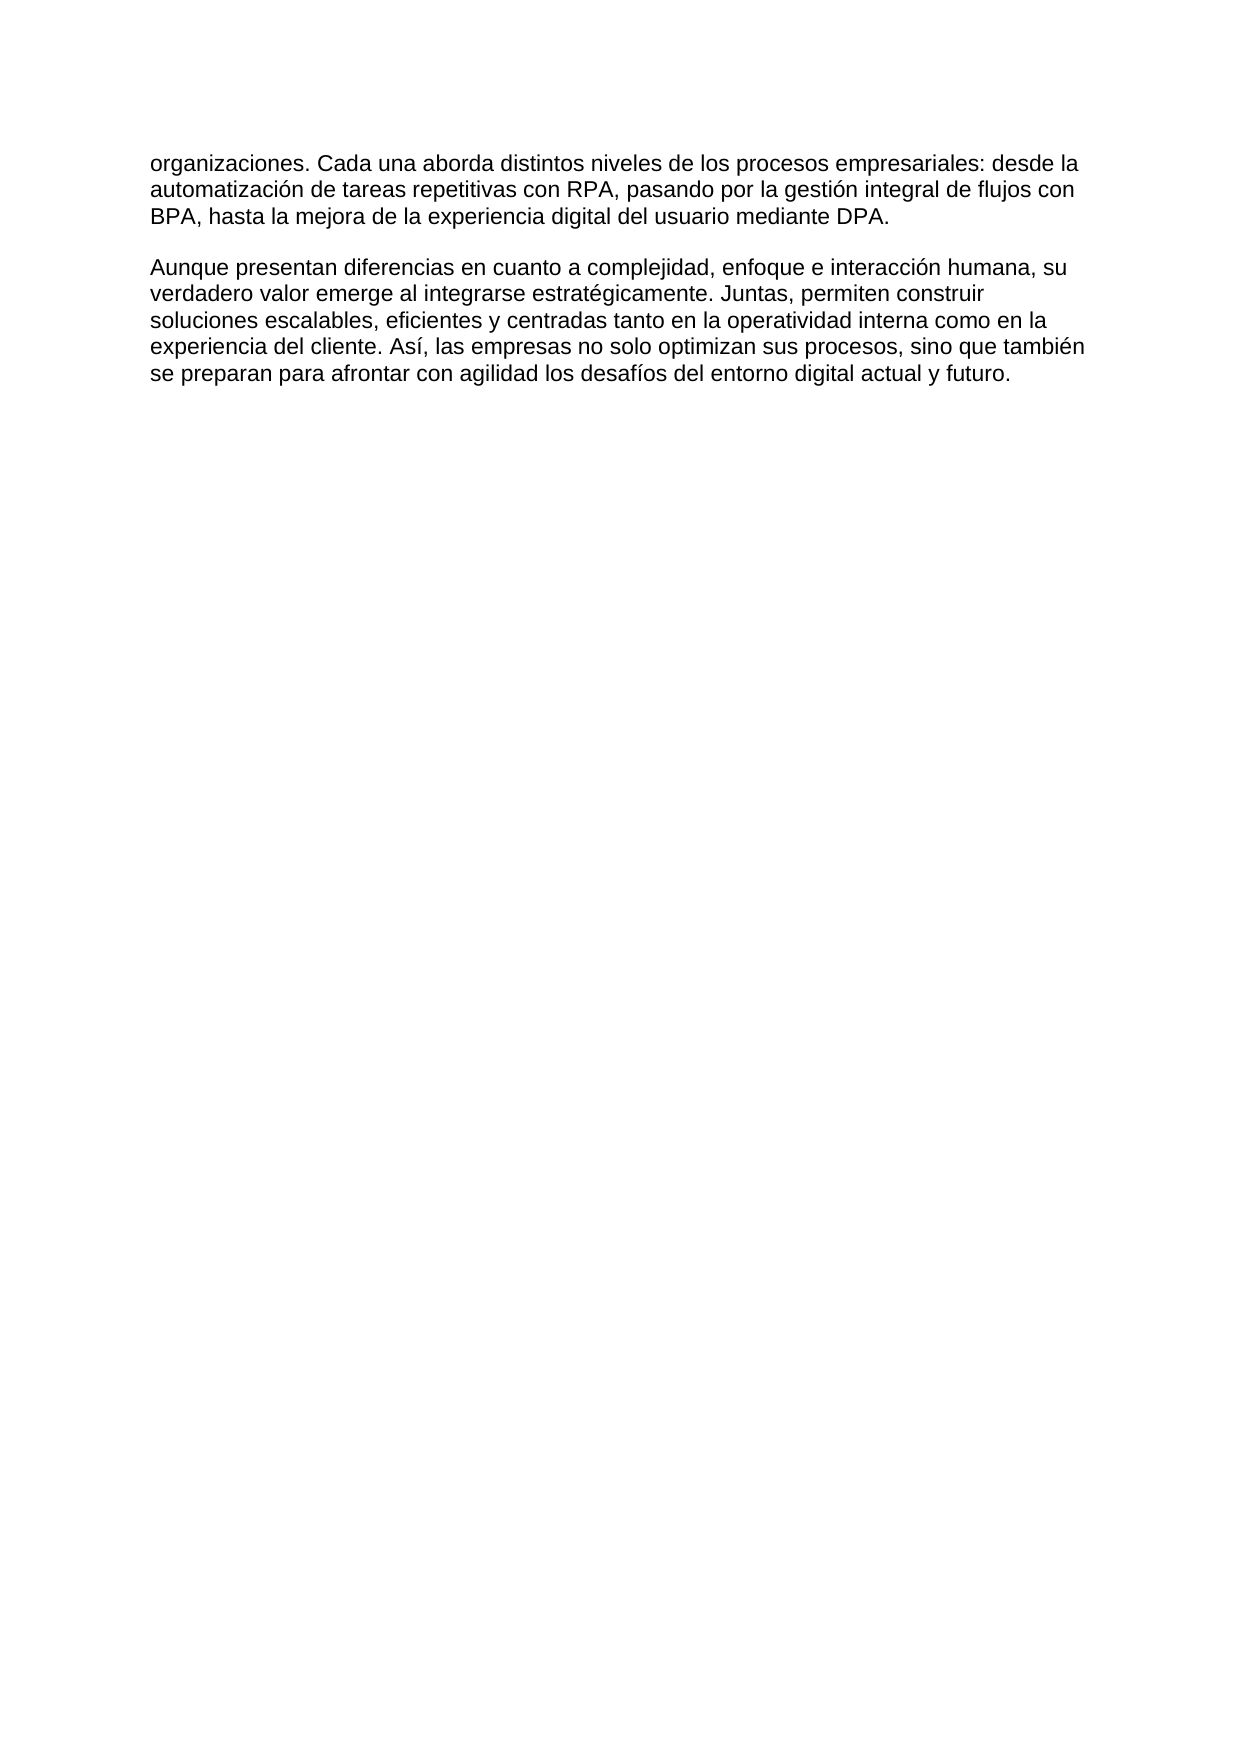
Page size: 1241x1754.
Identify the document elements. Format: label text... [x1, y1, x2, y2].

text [150, 150, 1090, 229]
text Aunque presentan diferencias en cuanto a complejidad, enfoque e interacción humana, su verdadero valor emerge al integrarse estratégicamente. Juntas, permiten construir soluciones escalables, eficientes y centradas tanto en la operatividad interna como en la experiencia del cliente. Así, las empresas no solo optimizan sus procesos, sino que también se preparan para afrontar con agilidad los desafíos del entorno digital actual y futuro. [150, 254, 1090, 386]
